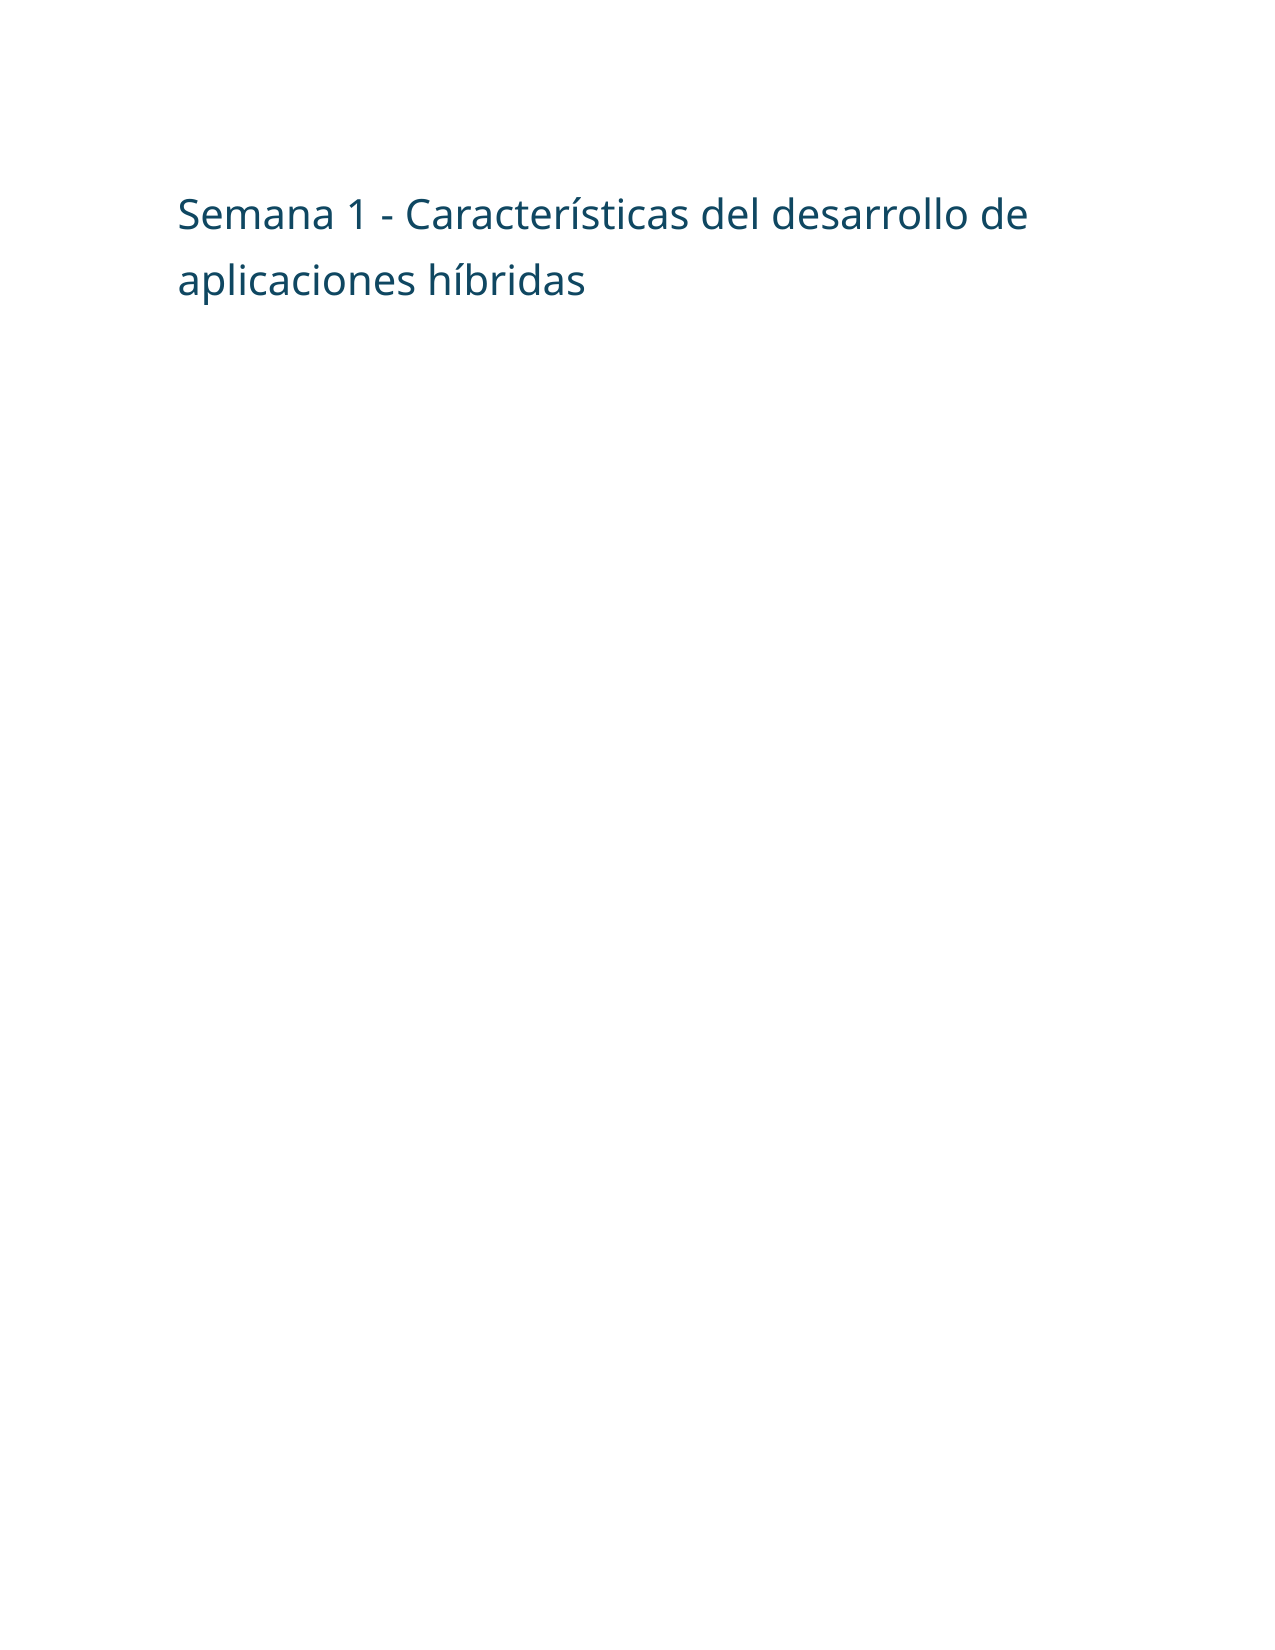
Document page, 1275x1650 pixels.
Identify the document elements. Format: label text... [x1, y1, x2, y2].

subtitle Semana 1 - Características del desarrollo de aplicaciones híbridas [177, 185, 1098, 307]
